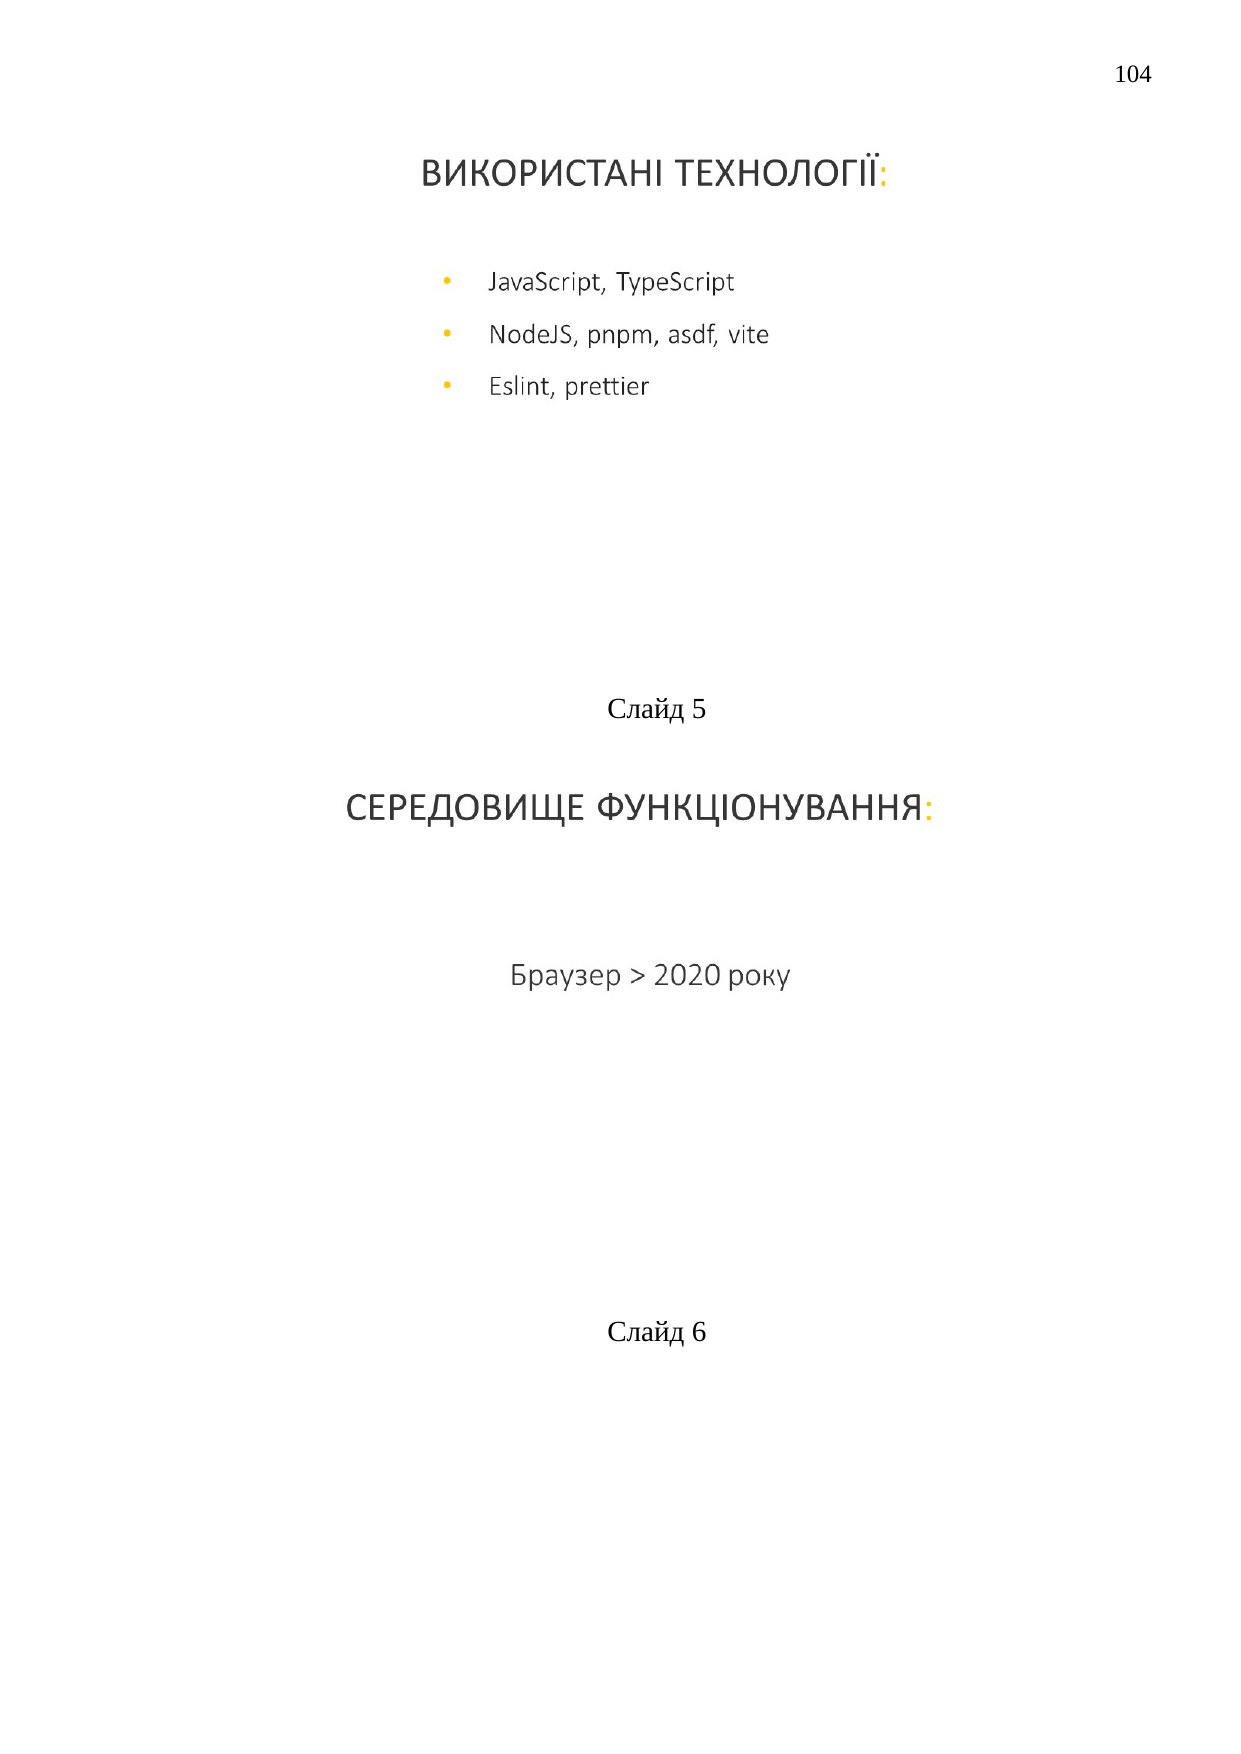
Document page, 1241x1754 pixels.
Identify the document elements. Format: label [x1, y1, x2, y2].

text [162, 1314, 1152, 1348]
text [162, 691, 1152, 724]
picture [162, 118, 1151, 675]
picture [162, 741, 1151, 1298]
